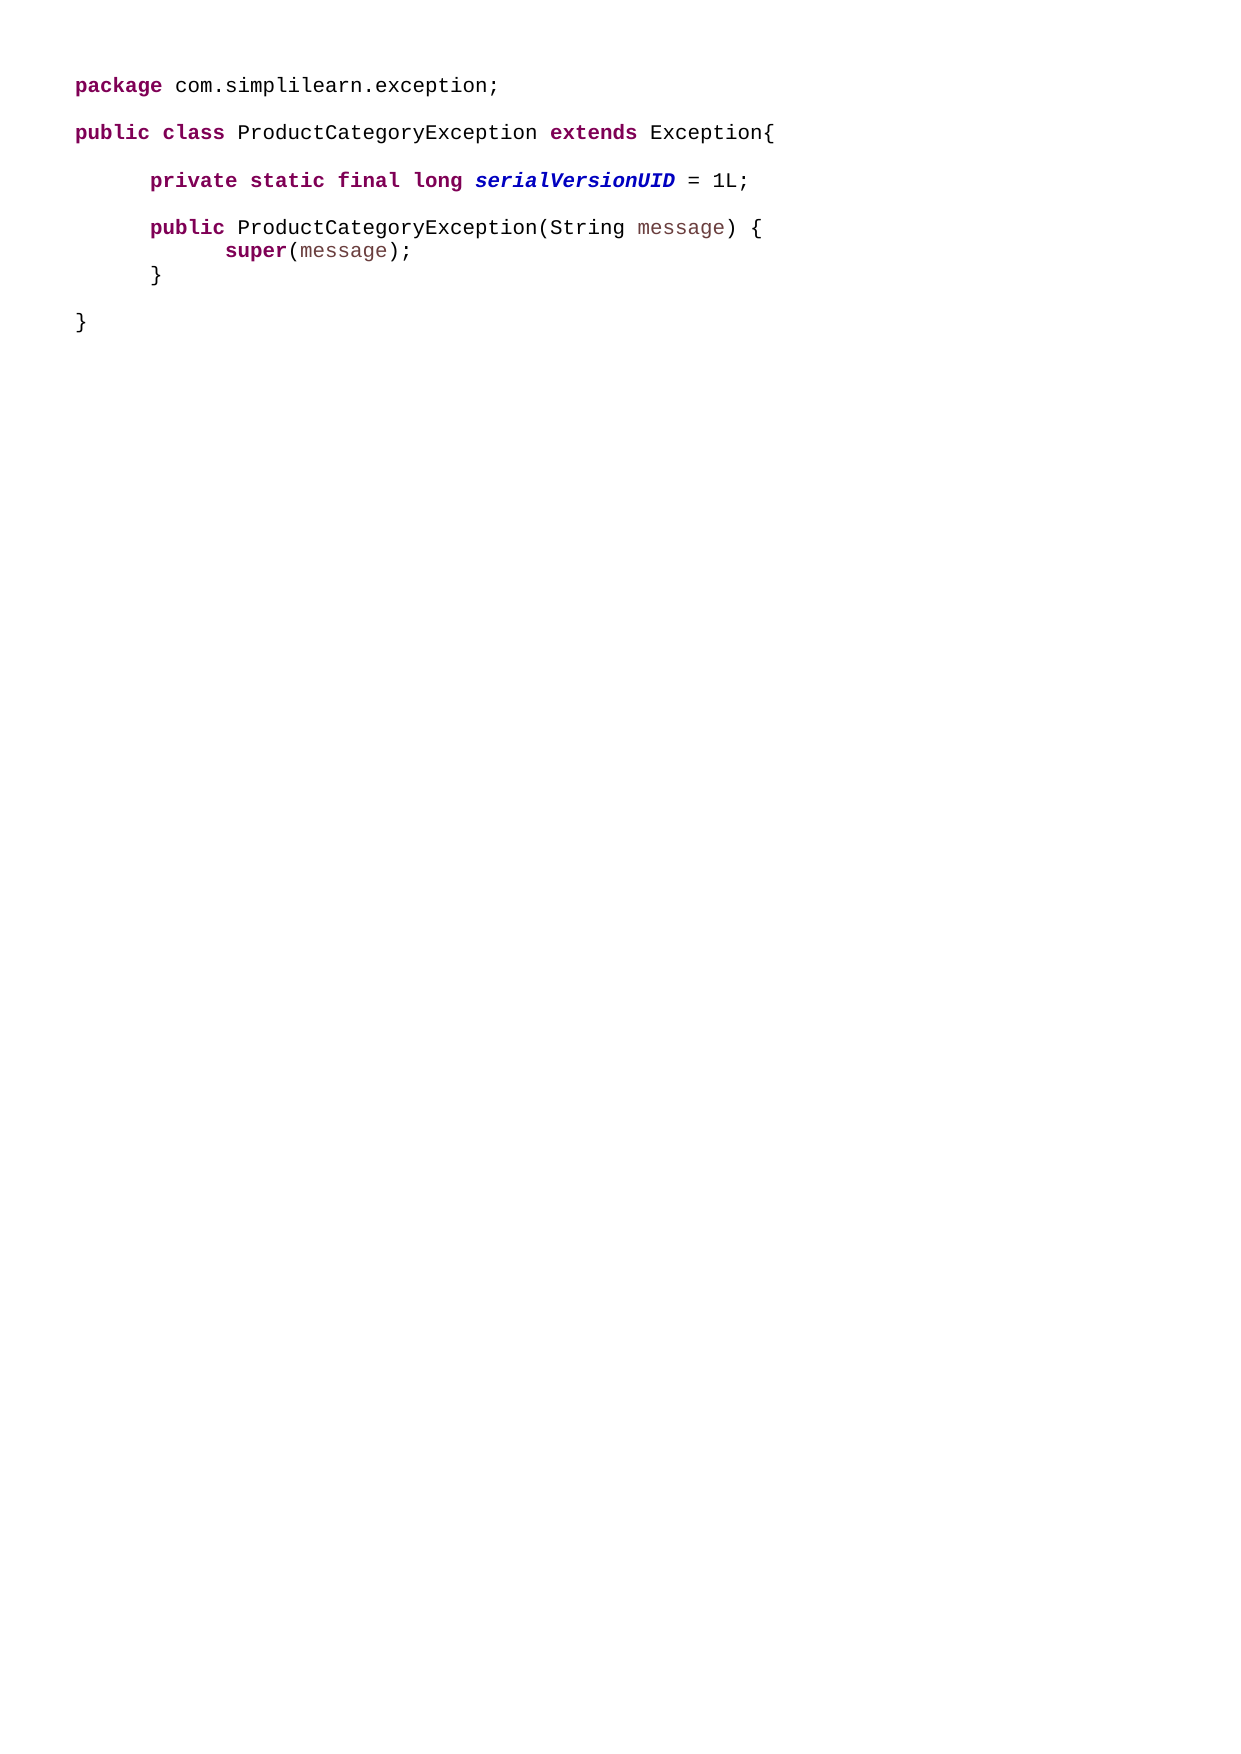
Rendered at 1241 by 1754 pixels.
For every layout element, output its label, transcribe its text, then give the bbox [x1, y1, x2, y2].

text private static final long serialVersionUID = 1L; [75, 169, 1165, 193]
text public ProductCategoryException(String message) { [75, 217, 1165, 241]
text package com.simplilearn.exception; [75, 75, 1165, 99]
text super(message); [75, 241, 1165, 264]
text } [75, 311, 1165, 335]
text } [75, 264, 1165, 288]
text public class ProductCategoryException extends Exception{ [75, 122, 1165, 146]
